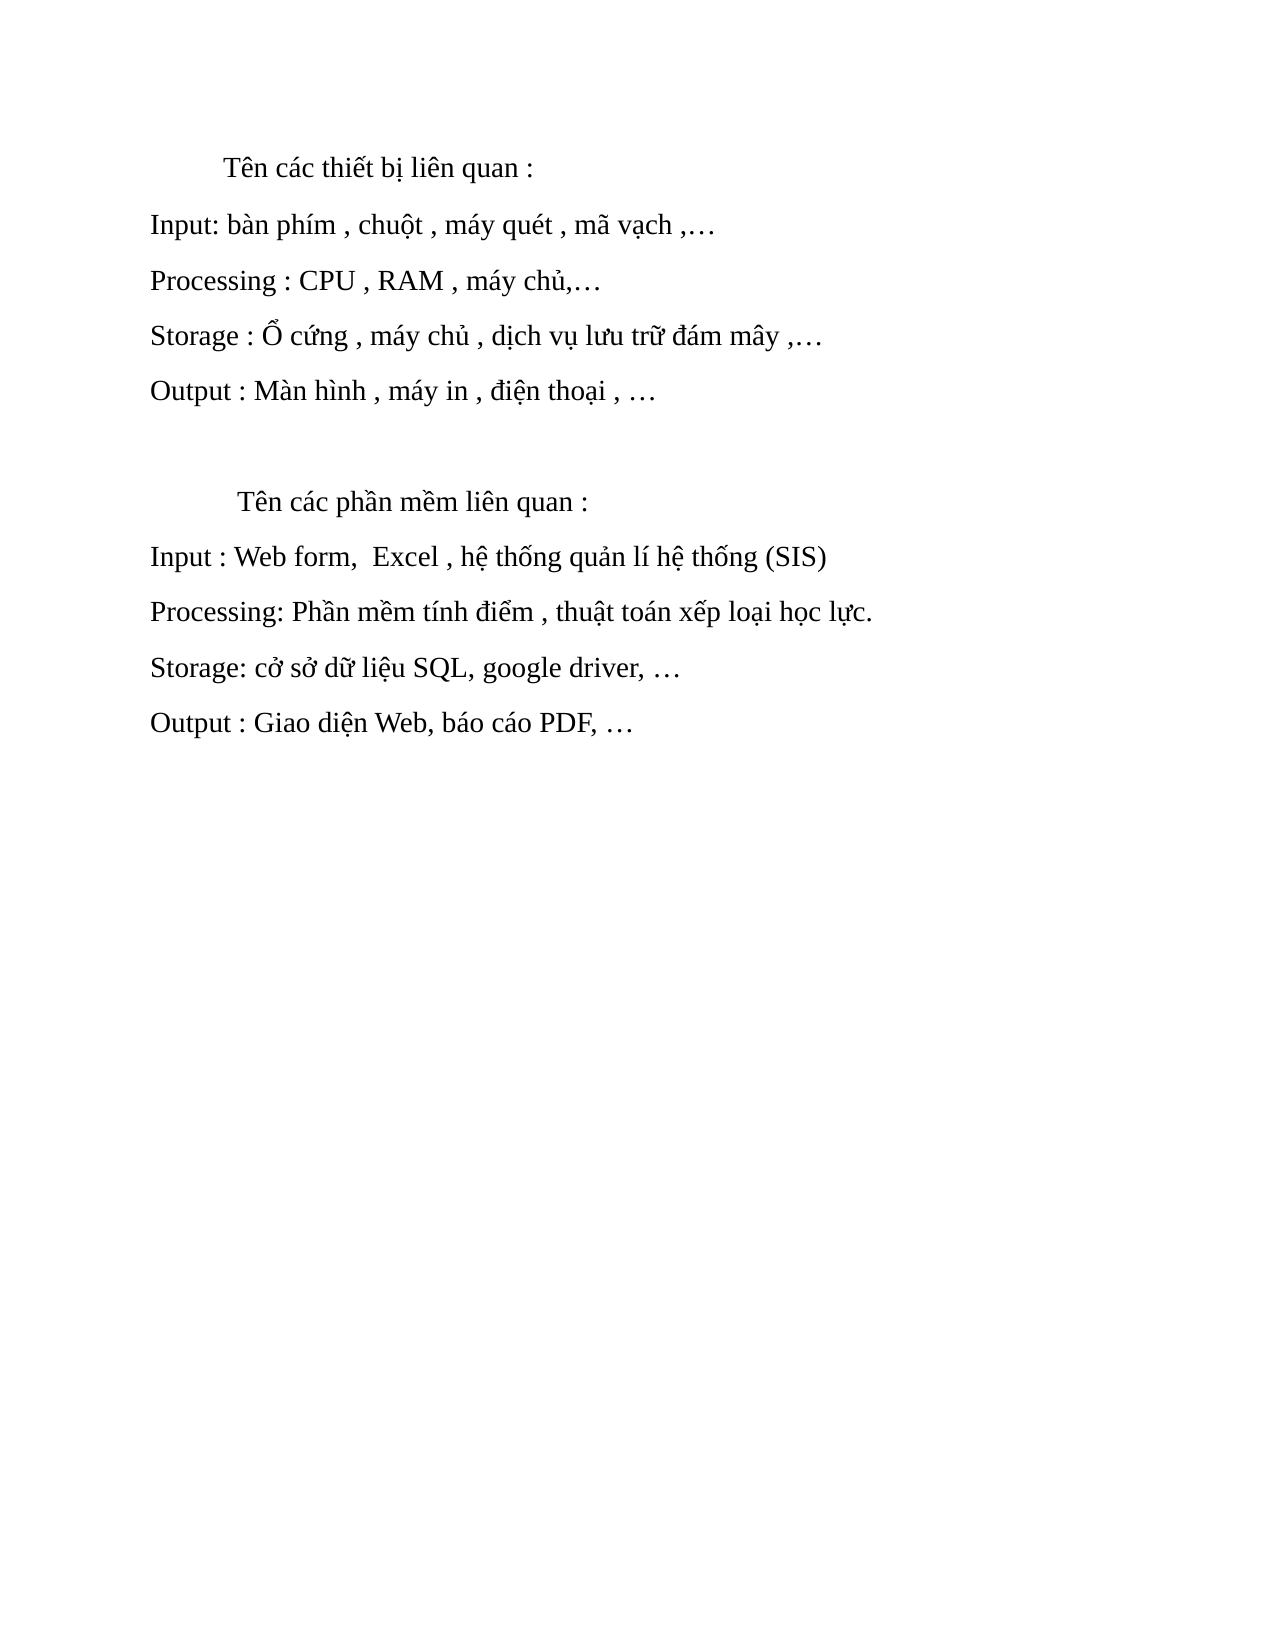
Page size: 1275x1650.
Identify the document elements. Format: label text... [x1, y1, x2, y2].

text Processing : CPU , RAM , máy chủ,… [150, 263, 1125, 296]
text Input : Web form, Excel , hệ thống quản lí hệ thống (SIS) [150, 539, 1125, 573]
text Output : Màn hình , máy in , điện thoại , … [150, 373, 1125, 407]
text Processing: Phần mềm tính điểm , thuật toán xếp loại học lực. [150, 594, 1125, 628]
text Storage: cở sở dữ liệu SQL, google driver, … [150, 650, 1125, 683]
text Storage : Ổ cứng , máy chủ , dịch vụ lưu trữ đám mây ,… [150, 318, 1125, 351]
text Tên các thiết bị liên quan : [150, 150, 1125, 183]
text Tên các phần mềm liên quan : [150, 484, 1125, 518]
text Input: bàn phím , chuột , máy quét , mã vạch ,… [150, 207, 1125, 241]
text Output : Giao diện Web, báo cáo PDF, … [150, 705, 1125, 738]
